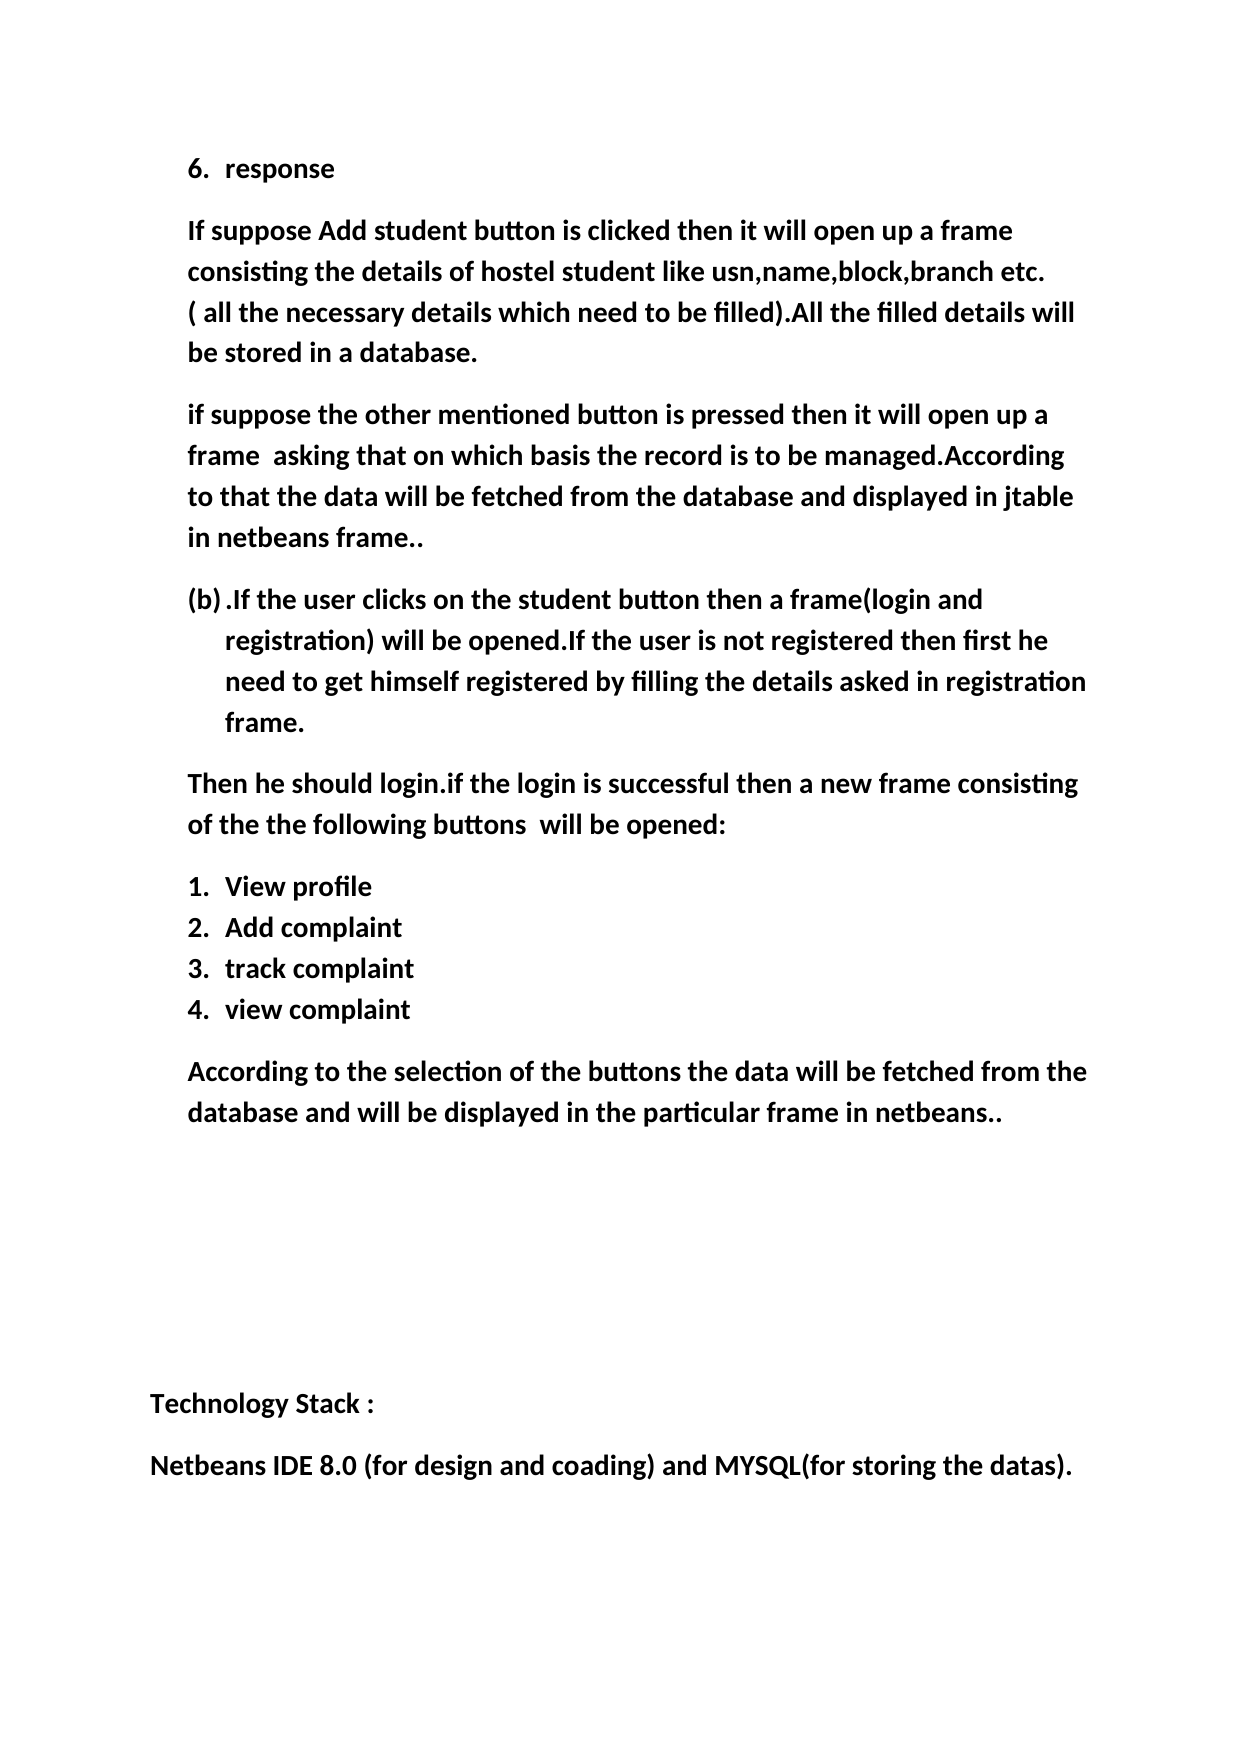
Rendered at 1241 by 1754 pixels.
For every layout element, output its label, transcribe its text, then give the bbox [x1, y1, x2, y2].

list Add complaint [187, 909, 1090, 945]
list view complaint [187, 991, 1090, 1027]
text If suppose Add student button is clicked then it will open up a frame consisting the details of hostel student like usn,name,block,branch etc. ( all the necessary details which need to be filled).All the filled details will be stored in a database. [187, 212, 1090, 370]
text Then he should login.if the login is successful then a new frame consisting of the the following buttons will be opened: [187, 766, 1090, 842]
text According to the selection of the buttons the data will be fetched from the database and will be displayed in the particular frame in netbeans.. [187, 1053, 1090, 1129]
list track complaint [187, 950, 1090, 986]
list .If the user clicks on the student button then a frame(login and registration) will be opened.If the user is not registered then first he need to get himself registered by filling the details asked in registration frame. [187, 581, 1090, 739]
text Technology Stack : [150, 1385, 1090, 1420]
list response [187, 150, 1090, 186]
text if suppose the other mentioned button is pressed then it will open up a frame asking that on which basis the record is to be managed.According to that the data will be fetched from the database and displayed in jtable in netbeans frame.. [187, 396, 1090, 555]
text Netbeans IDE 8.0 (for design and coading) and MYSQL(for storing the datas). [150, 1447, 1090, 1482]
list View profile [187, 868, 1090, 904]
